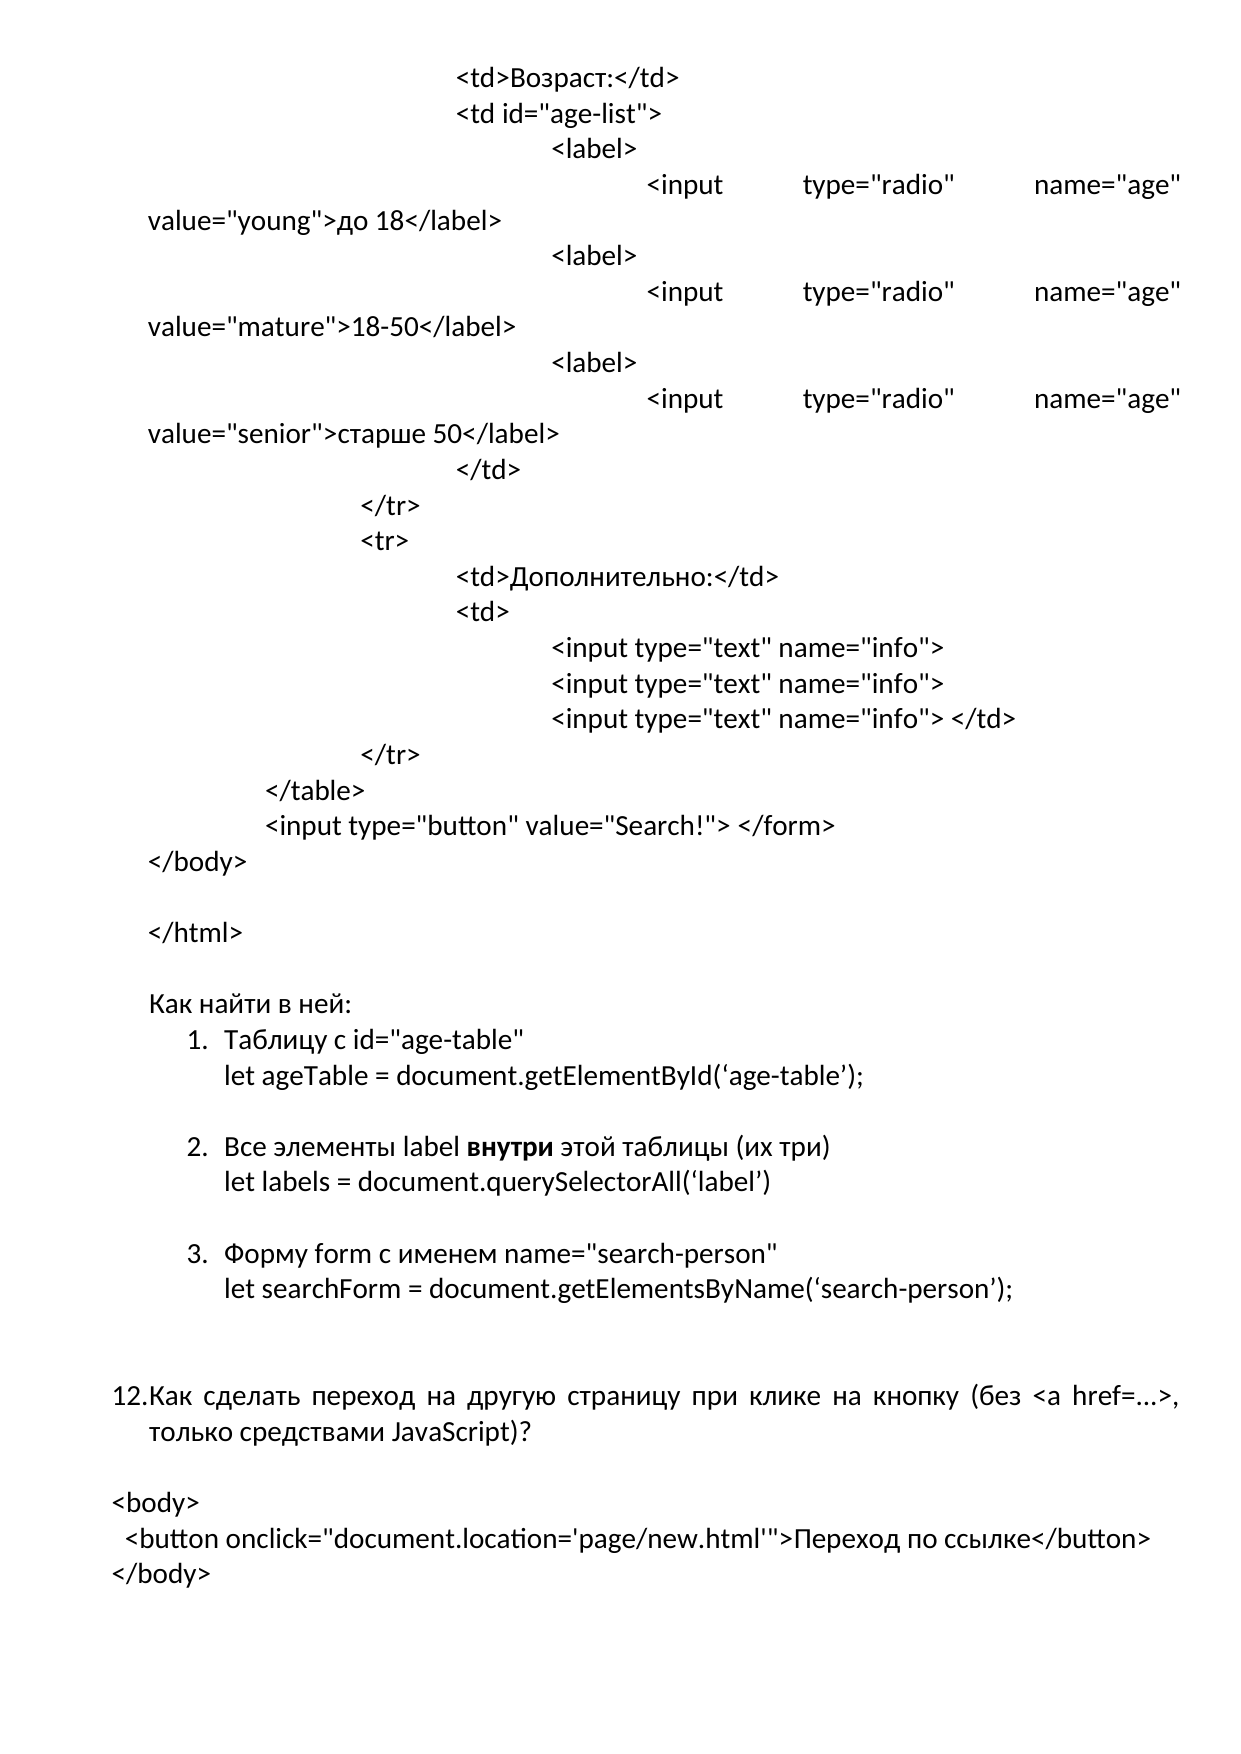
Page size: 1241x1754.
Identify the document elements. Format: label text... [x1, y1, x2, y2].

text <label> [148, 344, 1181, 380]
text <td id="age-list"> [148, 95, 1181, 130]
text <body> [111, 1484, 1181, 1520]
text <input type="text" name="info"> [148, 629, 1181, 665]
list Как сделать переход на другую страницу при клике на кнопку (без <a href=...>, только средствами JavaScript)? [111, 1377, 1181, 1448]
text </td> [148, 451, 1181, 487]
text <input type="text" name="info"> [148, 665, 1181, 700]
text <input type="radio" name="age" value="mature">18-50</label> [148, 273, 1181, 344]
text <td> [148, 593, 1181, 629]
text <input type="text" name="info"> </td> [148, 700, 1181, 736]
text <input type="radio" name="age" value="senior">старше 50</label> [148, 380, 1181, 451]
text <td>Дополнительно:</td> [148, 558, 1181, 593]
text </tr> [148, 487, 1181, 522]
text <label> [148, 237, 1181, 273]
text </body> [148, 843, 1181, 878]
text </html> [148, 914, 1181, 950]
text </table> [148, 772, 1181, 807]
text let labels = document.querySelectorAll(‘label’) [224, 1163, 1181, 1199]
text </tr> [148, 736, 1181, 772]
text </body> [111, 1555, 1181, 1591]
text <tr> [148, 522, 1181, 558]
list Все элементы label внутри этой таблицы (их три) [186, 1128, 1181, 1163]
text <input type="radio" name="age" value="young">до 18</label> [148, 166, 1181, 237]
list Таблицу с id="age-table" [186, 1021, 1181, 1057]
text let ageTable = document.getElementById(‘age-table’); [224, 1057, 1181, 1092]
text <td>Возраст:</td> [148, 59, 1181, 95]
text <button onclick="document.location='page/new.html'">Переход по ссылке</button> [111, 1520, 1181, 1555]
text let searchForm = document.getElementsByName(‘search-person’); [224, 1270, 1181, 1306]
text <input type="button" value="Search!"> </form> [148, 807, 1181, 843]
list Форму form с именем name="search-person" [186, 1235, 1181, 1270]
text <label> [148, 130, 1181, 166]
text Как найти в ней: [149, 985, 1181, 1021]
